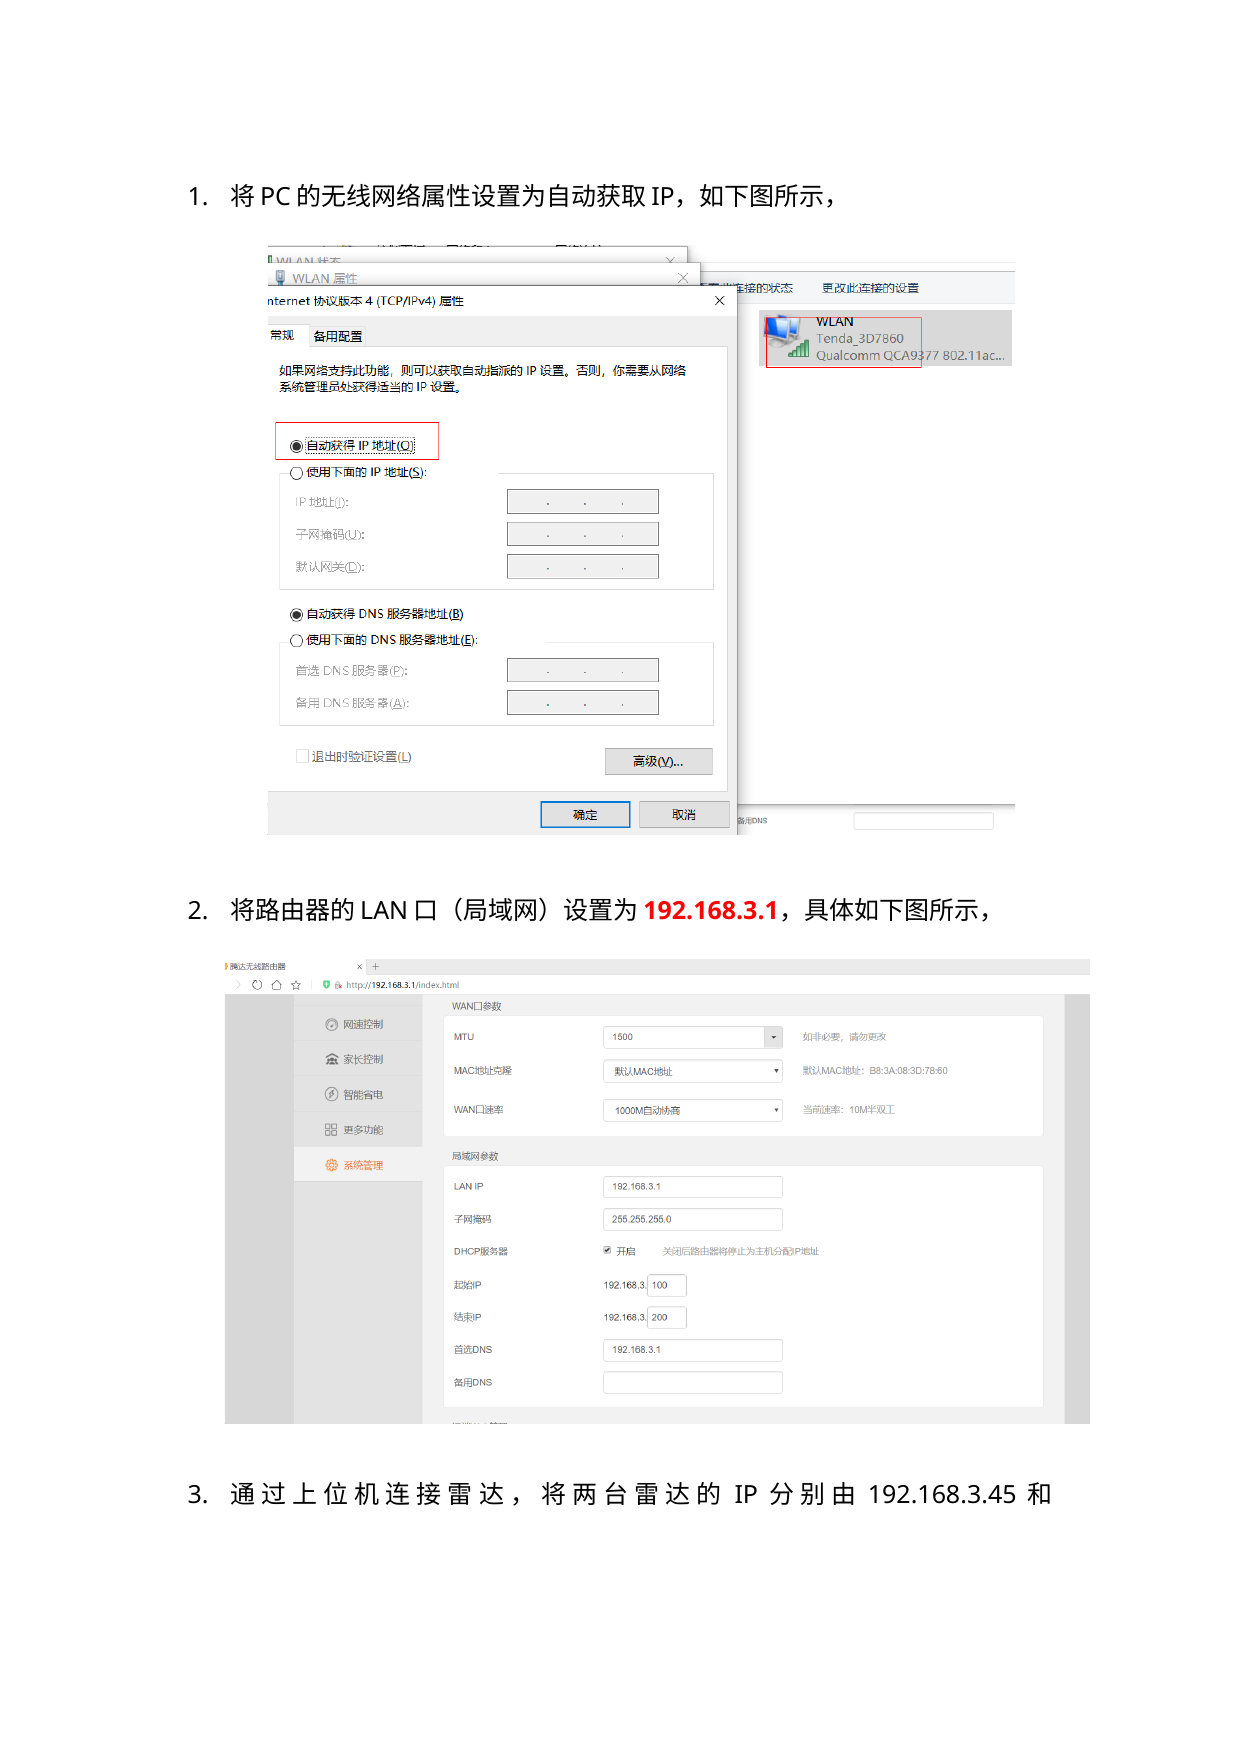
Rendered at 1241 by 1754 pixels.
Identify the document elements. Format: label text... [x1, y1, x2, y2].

list 将PC的无线网络属性设置为自动获取IP，如下图所示， [187, 162, 1053, 227]
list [187, 1460, 1053, 1525]
list 将路由器的LAN口（局域网）设置为192.168.3.1，具体如下图所示， [187, 876, 1053, 941]
picture [267, 245, 1016, 835]
picture [224, 959, 1090, 1424]
